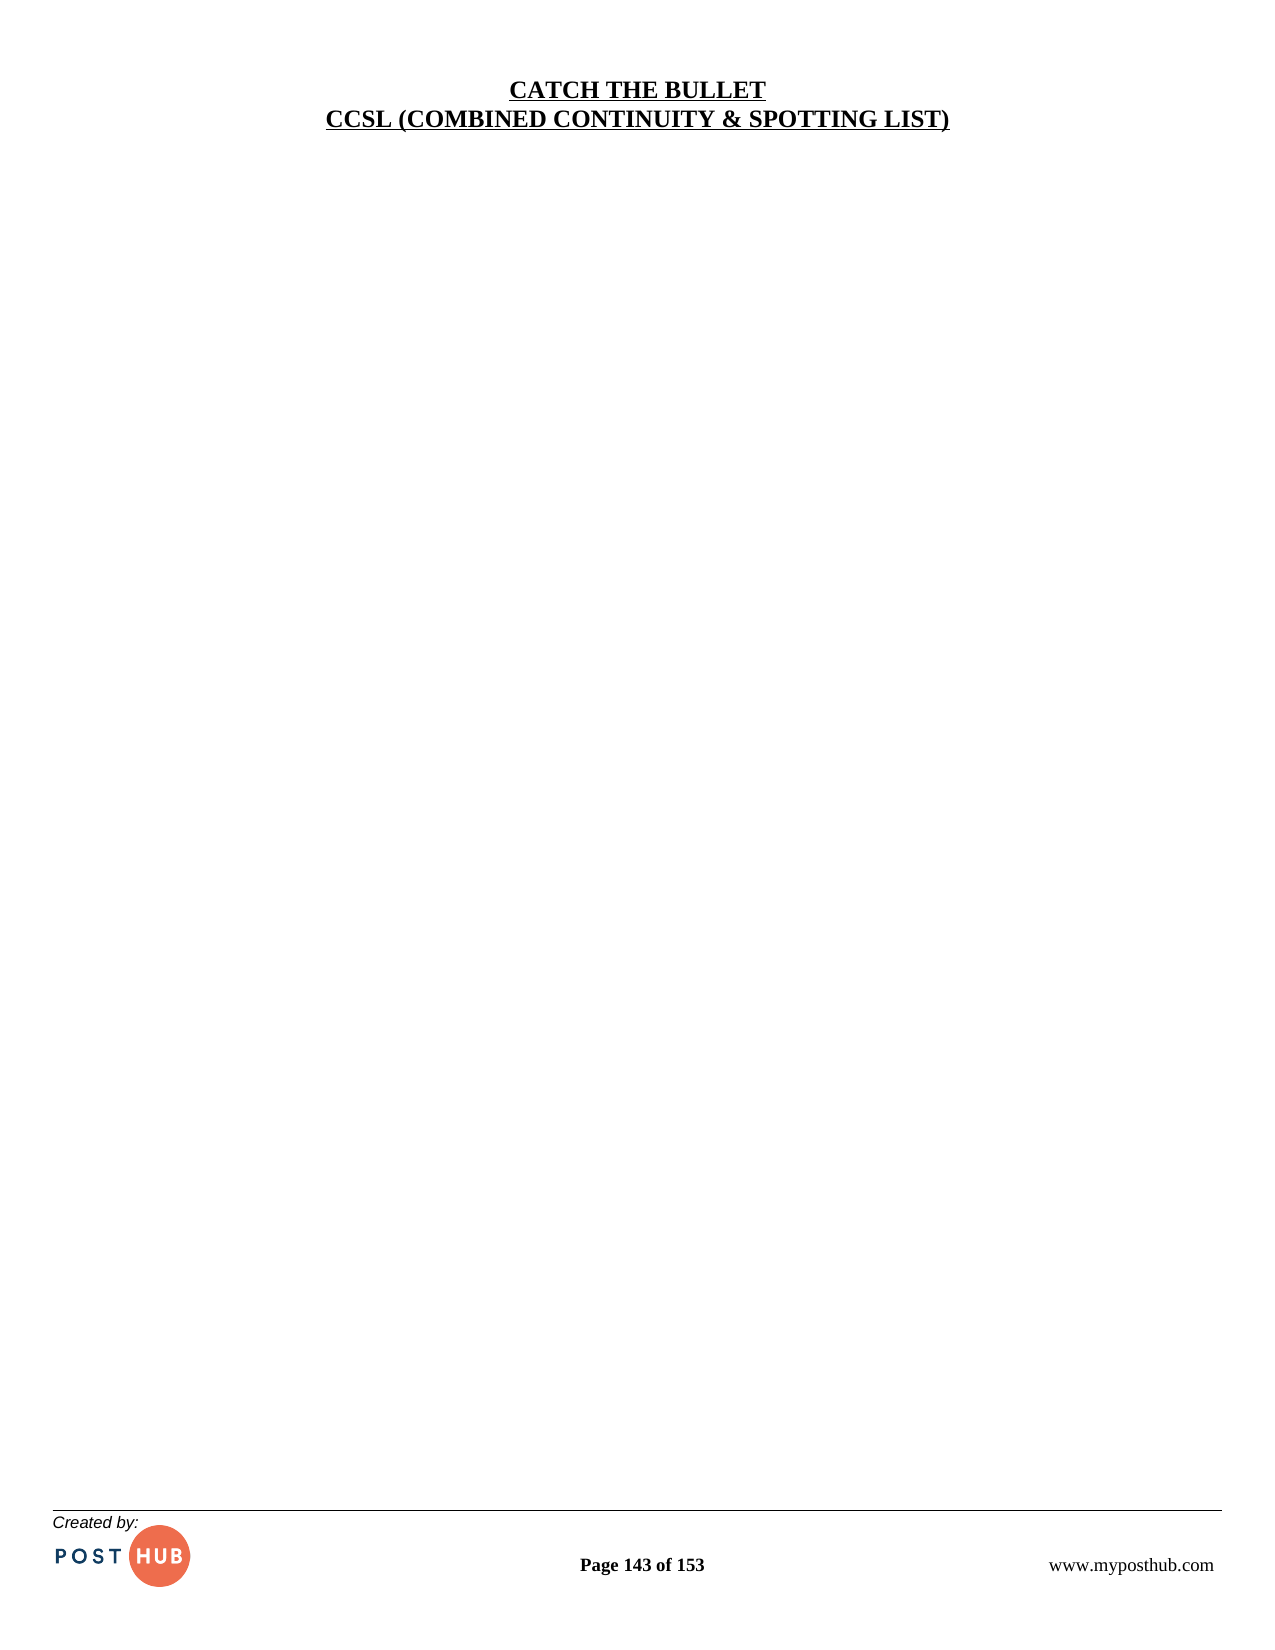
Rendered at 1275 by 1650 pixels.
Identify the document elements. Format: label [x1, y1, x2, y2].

picture [55, 1525, 191, 1587]
